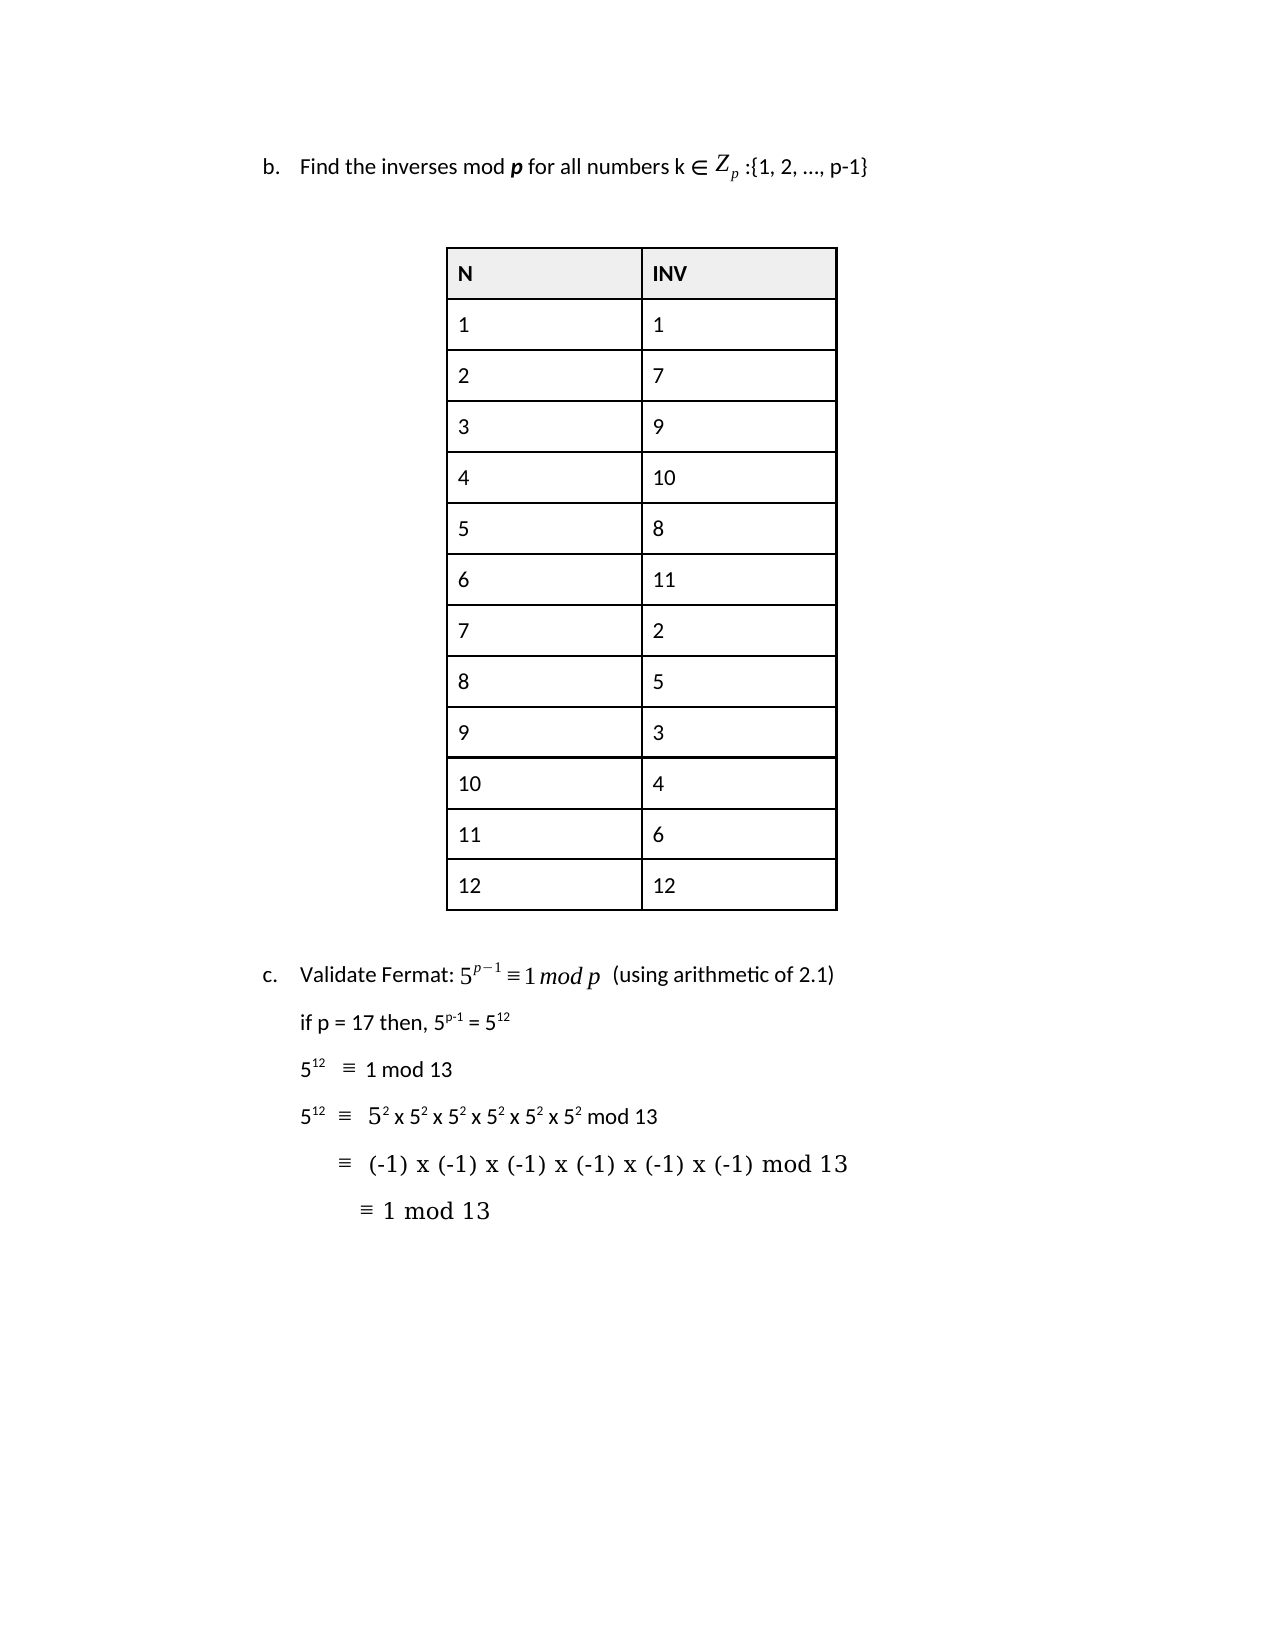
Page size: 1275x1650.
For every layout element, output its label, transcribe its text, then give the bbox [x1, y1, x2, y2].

text (-1) x (-1) x (-1) x (-1) x (-1) x (-1) mod 13 [150, 1149, 1125, 1177]
table_cell 7 [448, 606, 641, 654]
table_cell 11 [448, 810, 641, 858]
table_cell 7 [643, 351, 835, 400]
table_cell 5 [643, 657, 835, 706]
table_cell 5 [448, 504, 641, 553]
table_cell 10 [643, 453, 835, 502]
table_header N [448, 249, 641, 298]
table_cell 12 [643, 860, 835, 909]
table_cell 6 [643, 810, 835, 858]
table_cell 10 [448, 759, 641, 807]
table_cell 1 [643, 300, 835, 349]
list Find the inverses mod p for all numbers k ∈ :{1, 2, …, p-1} [262, 150, 1125, 181]
table_cell 11 [643, 555, 835, 604]
table_cell 8 [643, 504, 835, 553]
table_cell 4 [643, 759, 835, 807]
table_cell 9 [448, 708, 641, 756]
table_cell 4 [448, 453, 641, 502]
table_cell 3 [448, 402, 641, 451]
table_cell 3 [643, 708, 835, 756]
table_cell 8 [448, 657, 641, 706]
table_cell 1 [448, 300, 641, 349]
table_cell 12 [448, 860, 641, 909]
table_cell 2 [643, 606, 835, 654]
list Validate Fermat: (using arithmetic of 2.1) [262, 958, 1125, 989]
text if p = 17 then, 5p-1 = 512 [150, 1008, 1125, 1036]
table_cell 2 [448, 351, 641, 400]
table_cell 9 [643, 402, 835, 451]
text 512 1 mod 13 [225, 1055, 1125, 1083]
table_cell 6 [448, 555, 641, 604]
table_header INV [643, 249, 835, 298]
text 512 52 x 52 x 52 x 52 x 52 x 52 mod 13 [150, 1102, 1125, 1130]
text 1 mod 13 [150, 1196, 1125, 1224]
